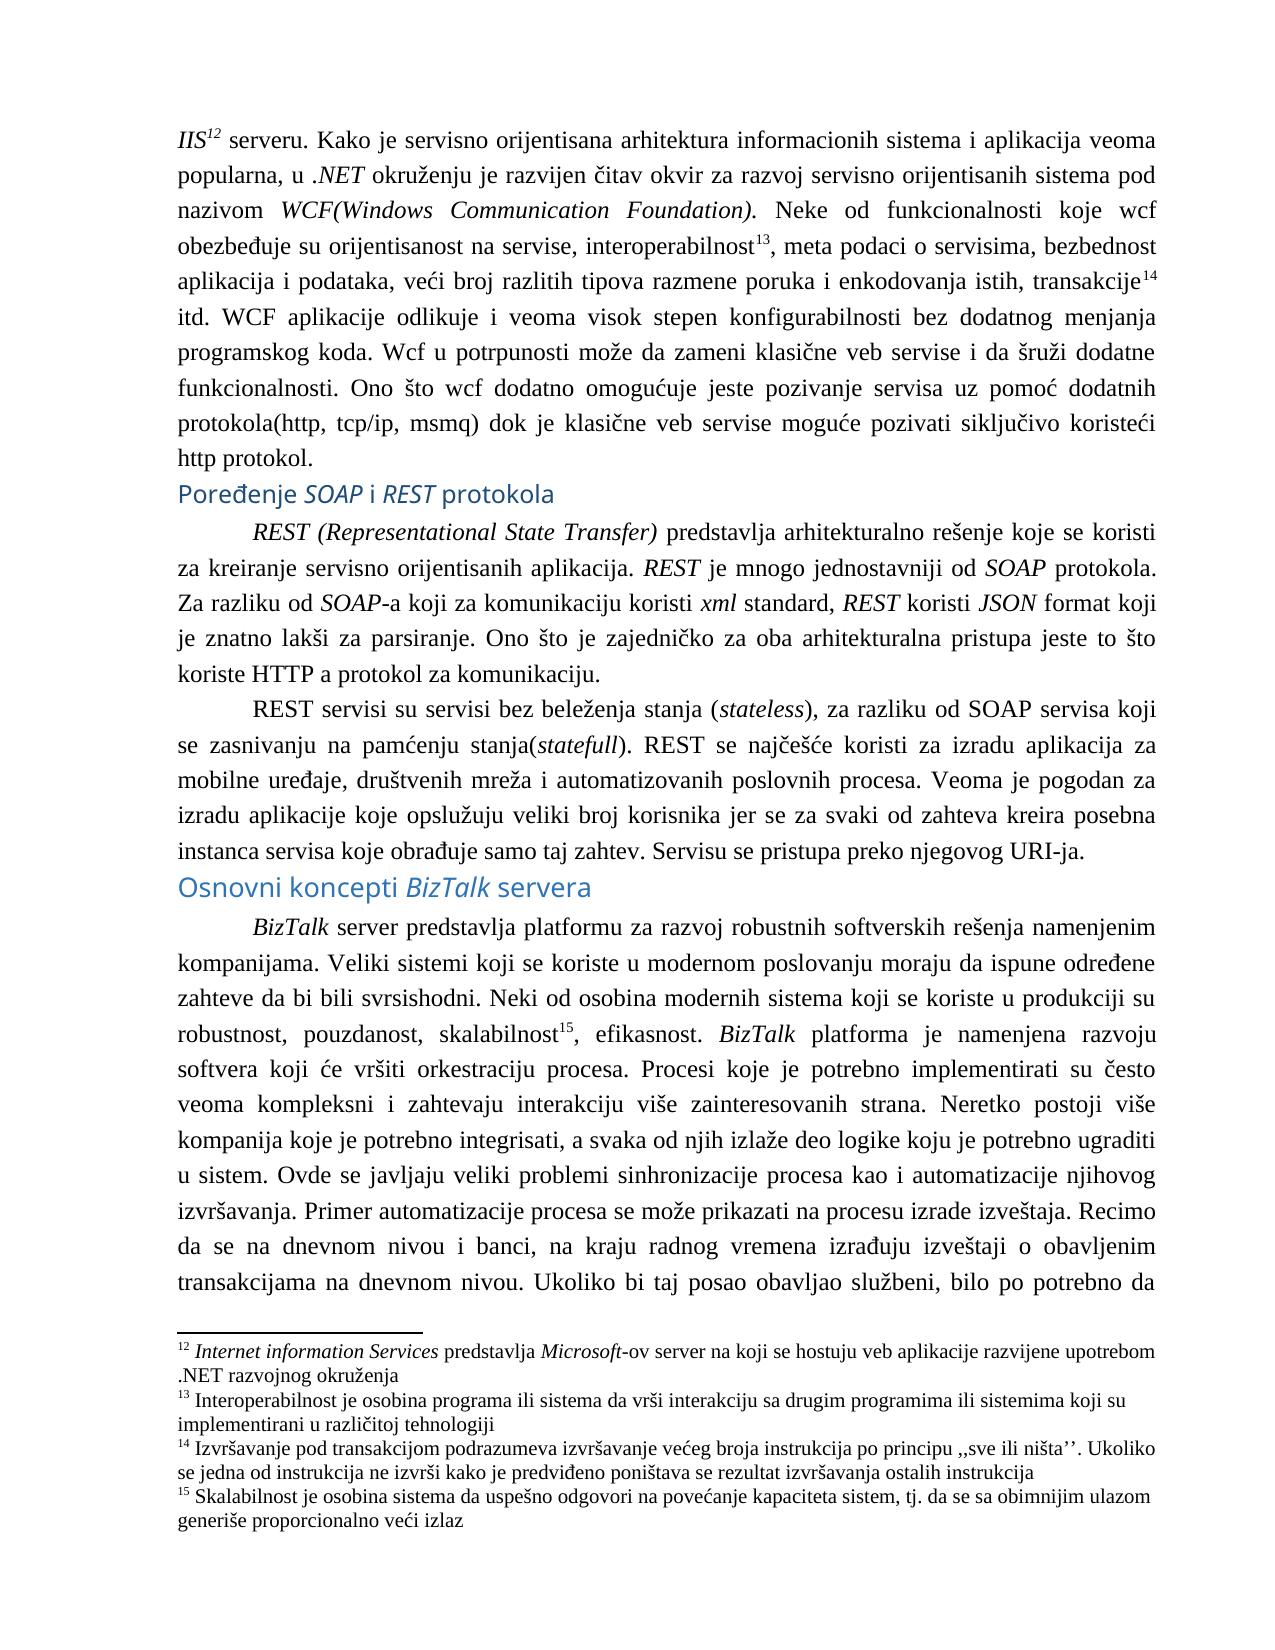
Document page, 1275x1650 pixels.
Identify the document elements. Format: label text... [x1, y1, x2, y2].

subtitle Osnovni koncepti BizTalk servera [177, 869, 1157, 906]
text REST servisi su servisi bez beleženja stanja (stateless), za razliku od SOAP servisa koji se zasnivanju na pamćenju stanja(statefull). REST se najčešće koristi za izradu aplikacija za mobilne uređaje, društvenih mreža i automatizovanih poslovnih procesa. Veoma je pogodan za izradu aplikacije koje opslužuju veliki broj korisnika jer se za svaki od zahteva kreira posebna instanca servisa koje obrađuje samo taj zahtev. Servisu se pristupa preko njegovog URI-ja. [177, 688, 1157, 865]
text REST (Representational State Transfer) predstavlja arhitekturalno rešenje koje se koristi za kreiranje servisno orijentisanih aplikacija. REST je mnogo jednostavniji od SOAP protokola. Za razliku od SOAP-a koji za komunikaciju koristi xml standard, REST koristi JSON format koji je znatno lakši za parsiranje. Ono što je zajedničko za oba arhitekturalna pristupa jeste to što koriste HTTP a protokol za komunikaciju. [177, 511, 1157, 688]
subtitle Poređenje SOAP i REST protokola [177, 476, 1157, 511]
